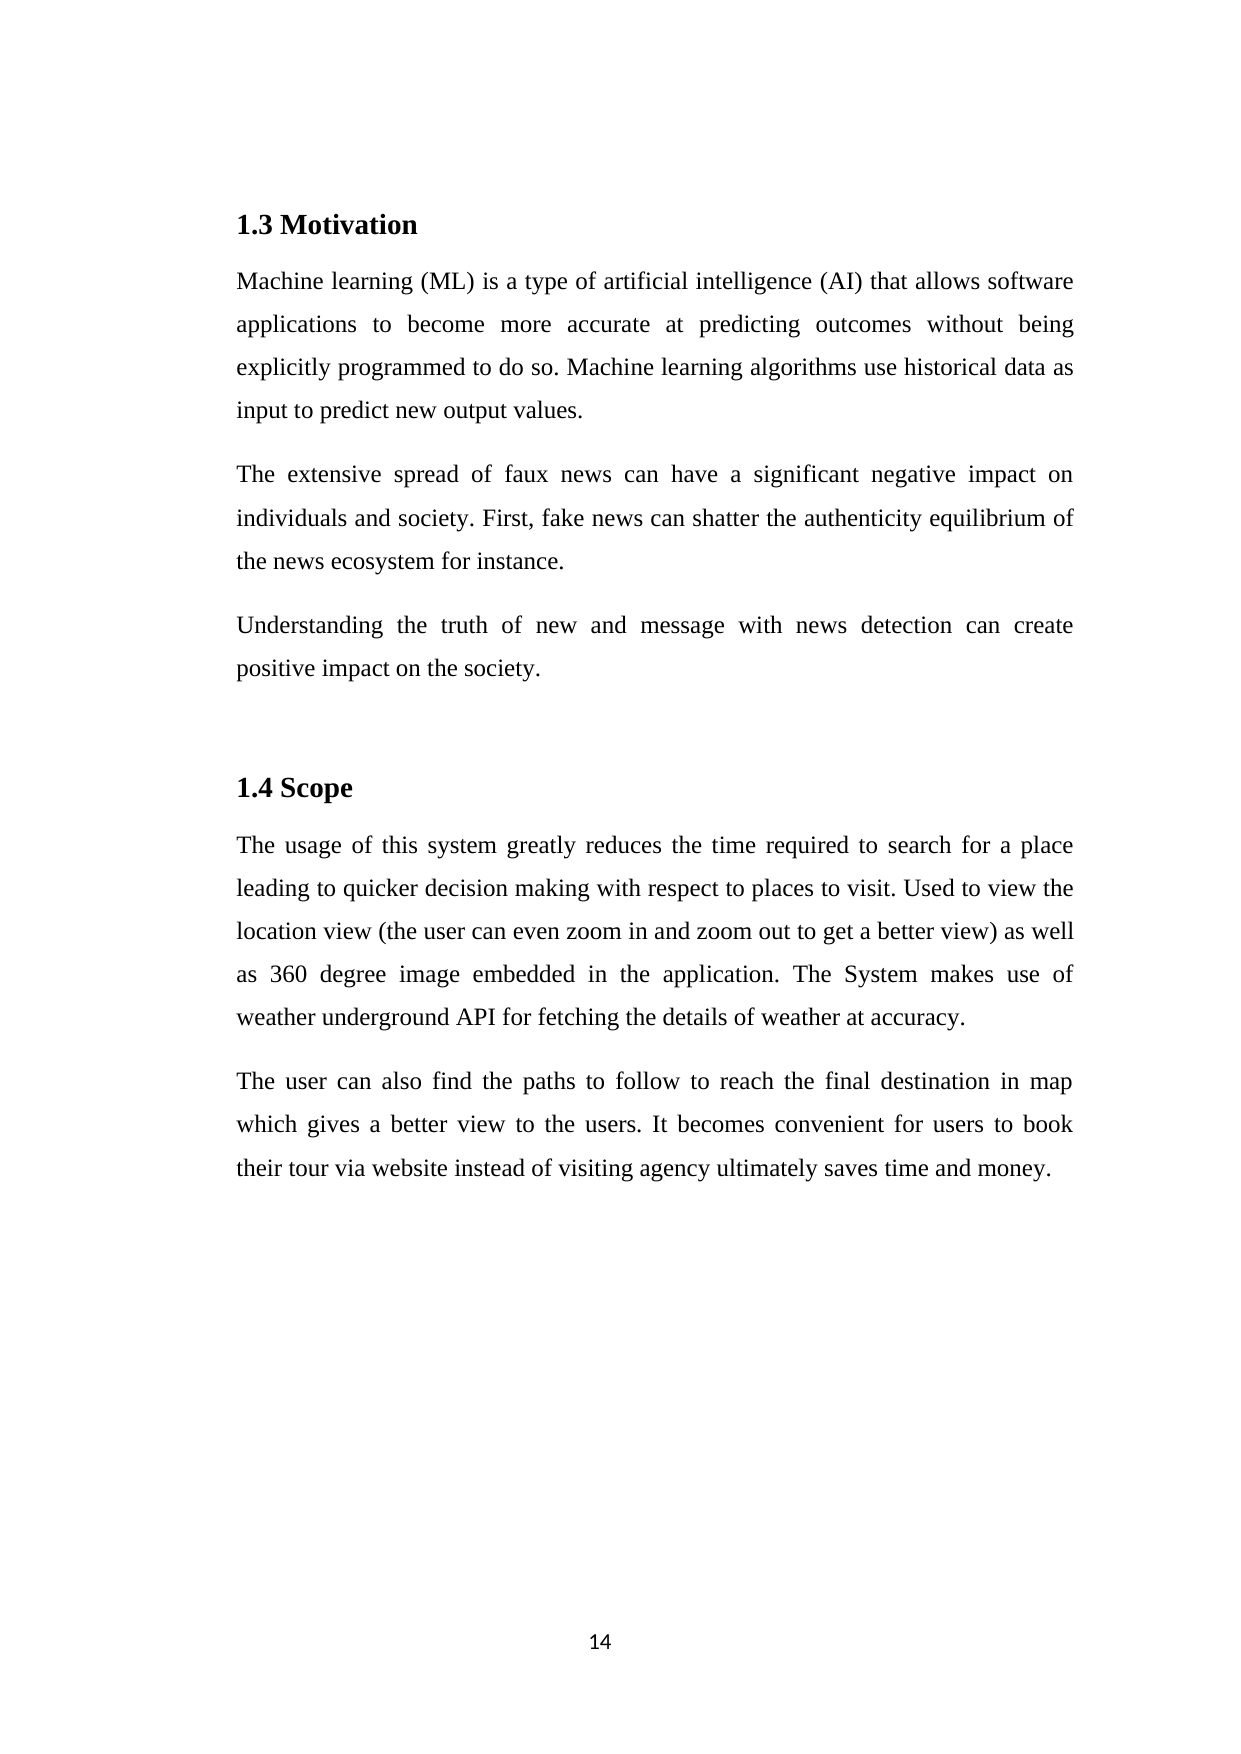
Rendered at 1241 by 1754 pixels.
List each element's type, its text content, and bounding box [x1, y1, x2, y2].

text 1.4 Scope [236, 771, 1075, 804]
text The usage of this system greatly reduces the time required to search for a place leading to quicker decision making with respect to places to visit. Used to view the location view (the user can even zoom in and zoom out to get a better view) as well as 360 degree image embedded in the application. The System makes use of weather underground API for fetching the details of weather at accuracy. [236, 830, 1075, 1031]
text Understanding the truth of new and message with news detection can create positive impact on the society. [236, 610, 1075, 682]
text The user can also find the paths to follow to reach the final destination in map which gives a better view to the users. It becomes convenient for users to book their tour via website instead of visiting agency ultimately saves time and money. [236, 1066, 1075, 1181]
text The extensive spread of faux news can have a significant negative impact on individuals and society. First, fake news can shatter the authenticity equilibrium of the news ecosystem for instance. [236, 459, 1075, 574]
text 1.3 Motivation [236, 207, 1075, 240]
text Machine learning (ML) is a type of artificial intelligence (AI) that allows software applications to become more accurate at predicting outcomes without being explicitly programmed to do so. Machine learning algorithms use historical data as input to predict new output values. [236, 266, 1075, 424]
